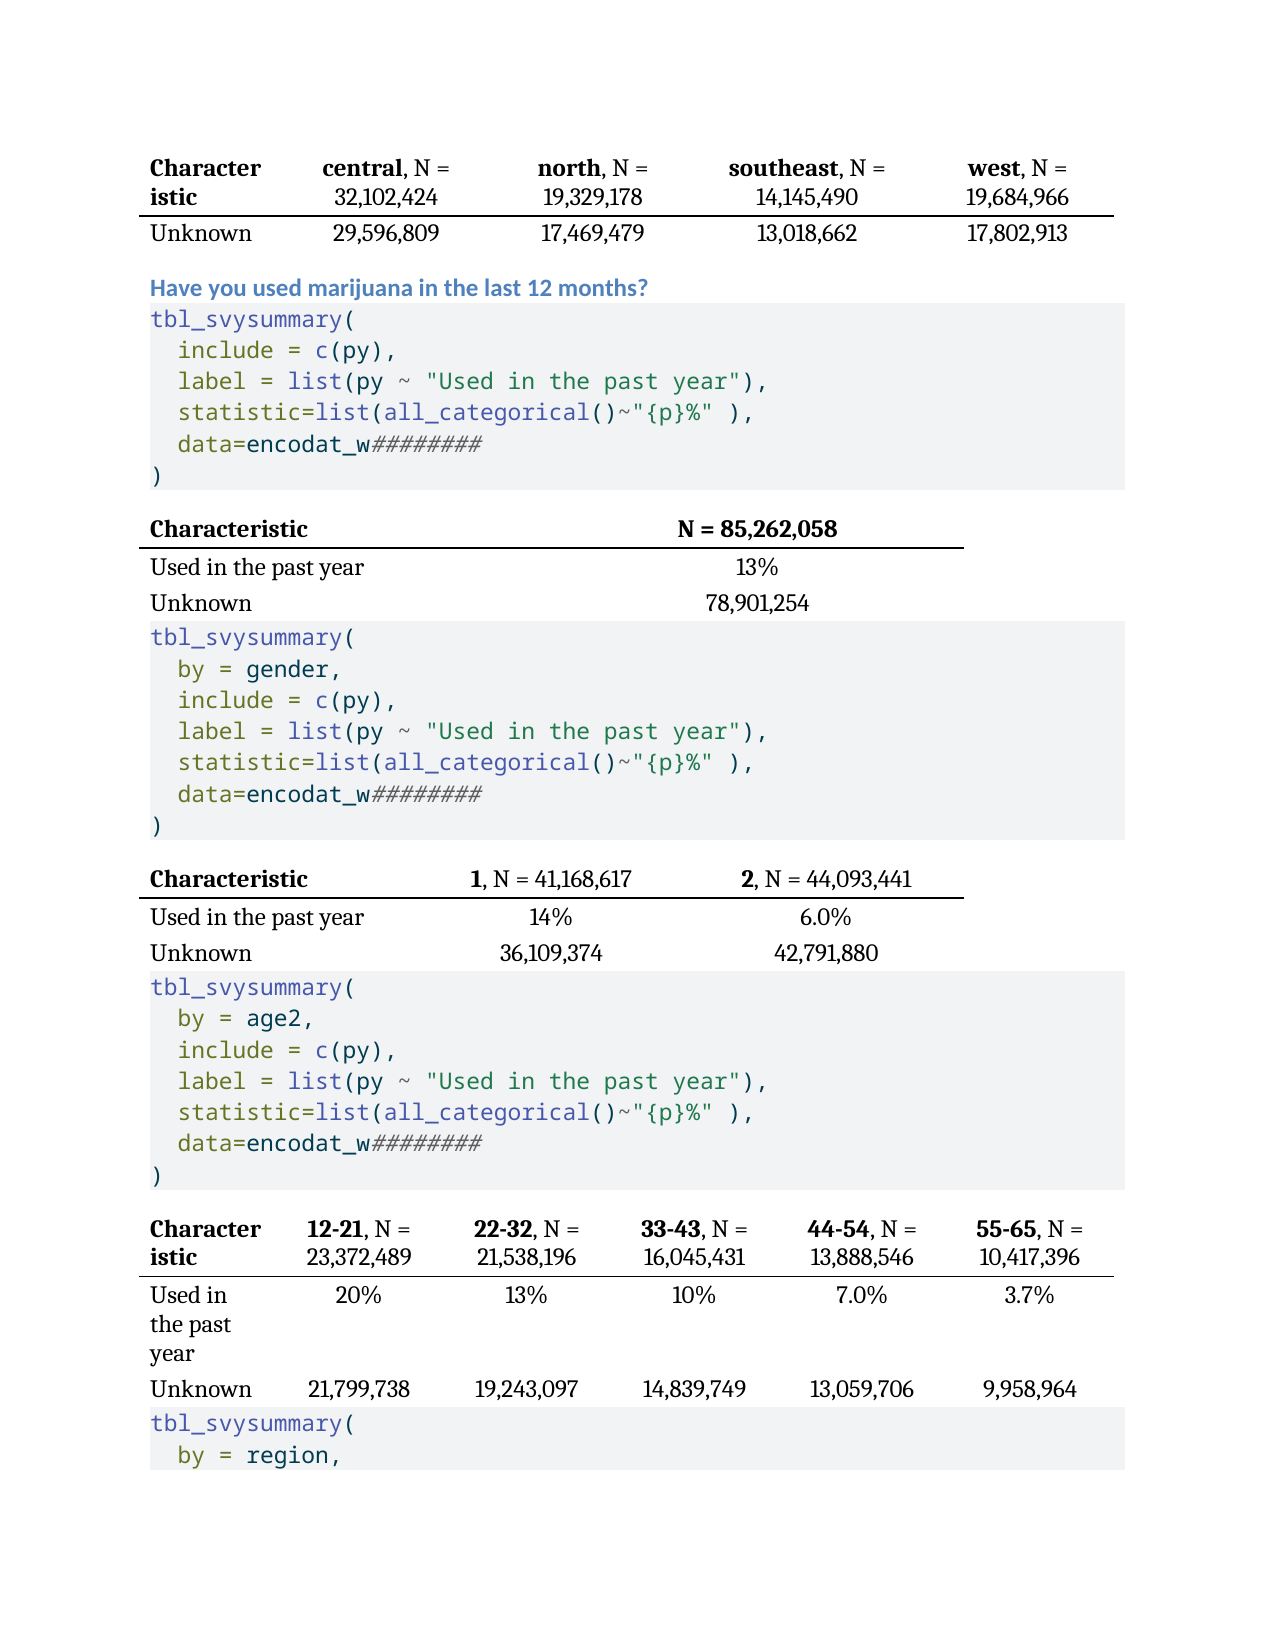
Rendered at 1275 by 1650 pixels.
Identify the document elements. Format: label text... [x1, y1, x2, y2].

table_cell 17,469,479 [493, 217, 693, 251]
table_header 55-65, N = 10,417,396 [946, 1211, 1114, 1276]
table_cell 3.7% [946, 1277, 1114, 1371]
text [150, 1407, 1125, 1470]
table_cell Unknown [139, 585, 551, 621]
table_header north, N = 19,329,178 [493, 150, 693, 215]
table_cell 6.0% [689, 899, 964, 935]
table_header Characteristic [139, 861, 414, 897]
table_cell Used in the past year [139, 549, 551, 585]
table_header Characteristic [139, 150, 279, 215]
table_cell 13% [443, 1277, 611, 1371]
text tbl_svysummary( include = c(py), label = list(py ~ "Used in the past year"), statistic=list(all_categorical()~"{p}%" ), data=encodat_w######## ) [164, 303, 1125, 490]
table_cell 78,901,254 [551, 585, 964, 621]
table_header 12-21, N = 23,372,489 [275, 1211, 443, 1276]
text tbl_svysummary( by = gender, include = c(py), label = list(py ~ "Used in the past year"), statistic=list(all_categorical()~"{p}%" ), data=encodat_w######## ) [150, 621, 1125, 840]
text tbl_svysummary( by = age2, include = c(py), label = list(py ~ "Used in the past year"), statistic=list(all_categorical()~"{p}%" ), data=encodat_w######## ) [150, 971, 1125, 1190]
table_header southeast, N = 14,145,490 [693, 150, 922, 215]
table_cell 17,802,913 [922, 217, 1114, 251]
table_cell Used in the past year [139, 1277, 275, 1371]
table_cell 13,059,706 [778, 1371, 946, 1407]
table_cell Unknown [139, 217, 279, 251]
table_cell 14% [414, 899, 689, 935]
table_header central, N = 32,102,424 [279, 150, 493, 215]
table_cell 42,791,880 [689, 935, 964, 971]
table_header 1, N = 41,168,617 [414, 861, 689, 897]
table_header Characteristic [139, 1211, 275, 1276]
table_cell 9,958,964 [946, 1371, 1114, 1407]
table_header N = 85,262,058 [551, 511, 964, 547]
table_header 2, N = 44,093,441 [689, 861, 964, 897]
table_header 44-54, N = 13,888,546 [778, 1211, 946, 1276]
table_cell Unknown [139, 1371, 275, 1407]
table_cell 36,109,374 [414, 935, 689, 971]
table_cell 19,243,097 [443, 1371, 611, 1407]
table_cell 14,839,749 [611, 1371, 778, 1407]
subtitle Have you used marijuana in the last 12 months? [150, 272, 1125, 303]
table_cell 10% [611, 1277, 778, 1371]
table_cell Unknown [139, 935, 414, 971]
table_cell 13% [551, 549, 964, 585]
table_cell 7.0% [778, 1277, 946, 1371]
table_cell 29,596,809 [279, 217, 493, 251]
table_header Characteristic [139, 511, 551, 547]
table_cell Used in the past year [139, 899, 414, 935]
table_header 33-43, N = 16,045,431 [611, 1211, 778, 1276]
table_header 22-32, N = 21,538,196 [443, 1211, 611, 1276]
table_header west, N = 19,684,966 [922, 150, 1114, 215]
table_cell 20% [275, 1277, 443, 1371]
table_cell 13,018,662 [693, 217, 922, 251]
table_cell 21,799,738 [275, 1371, 443, 1407]
